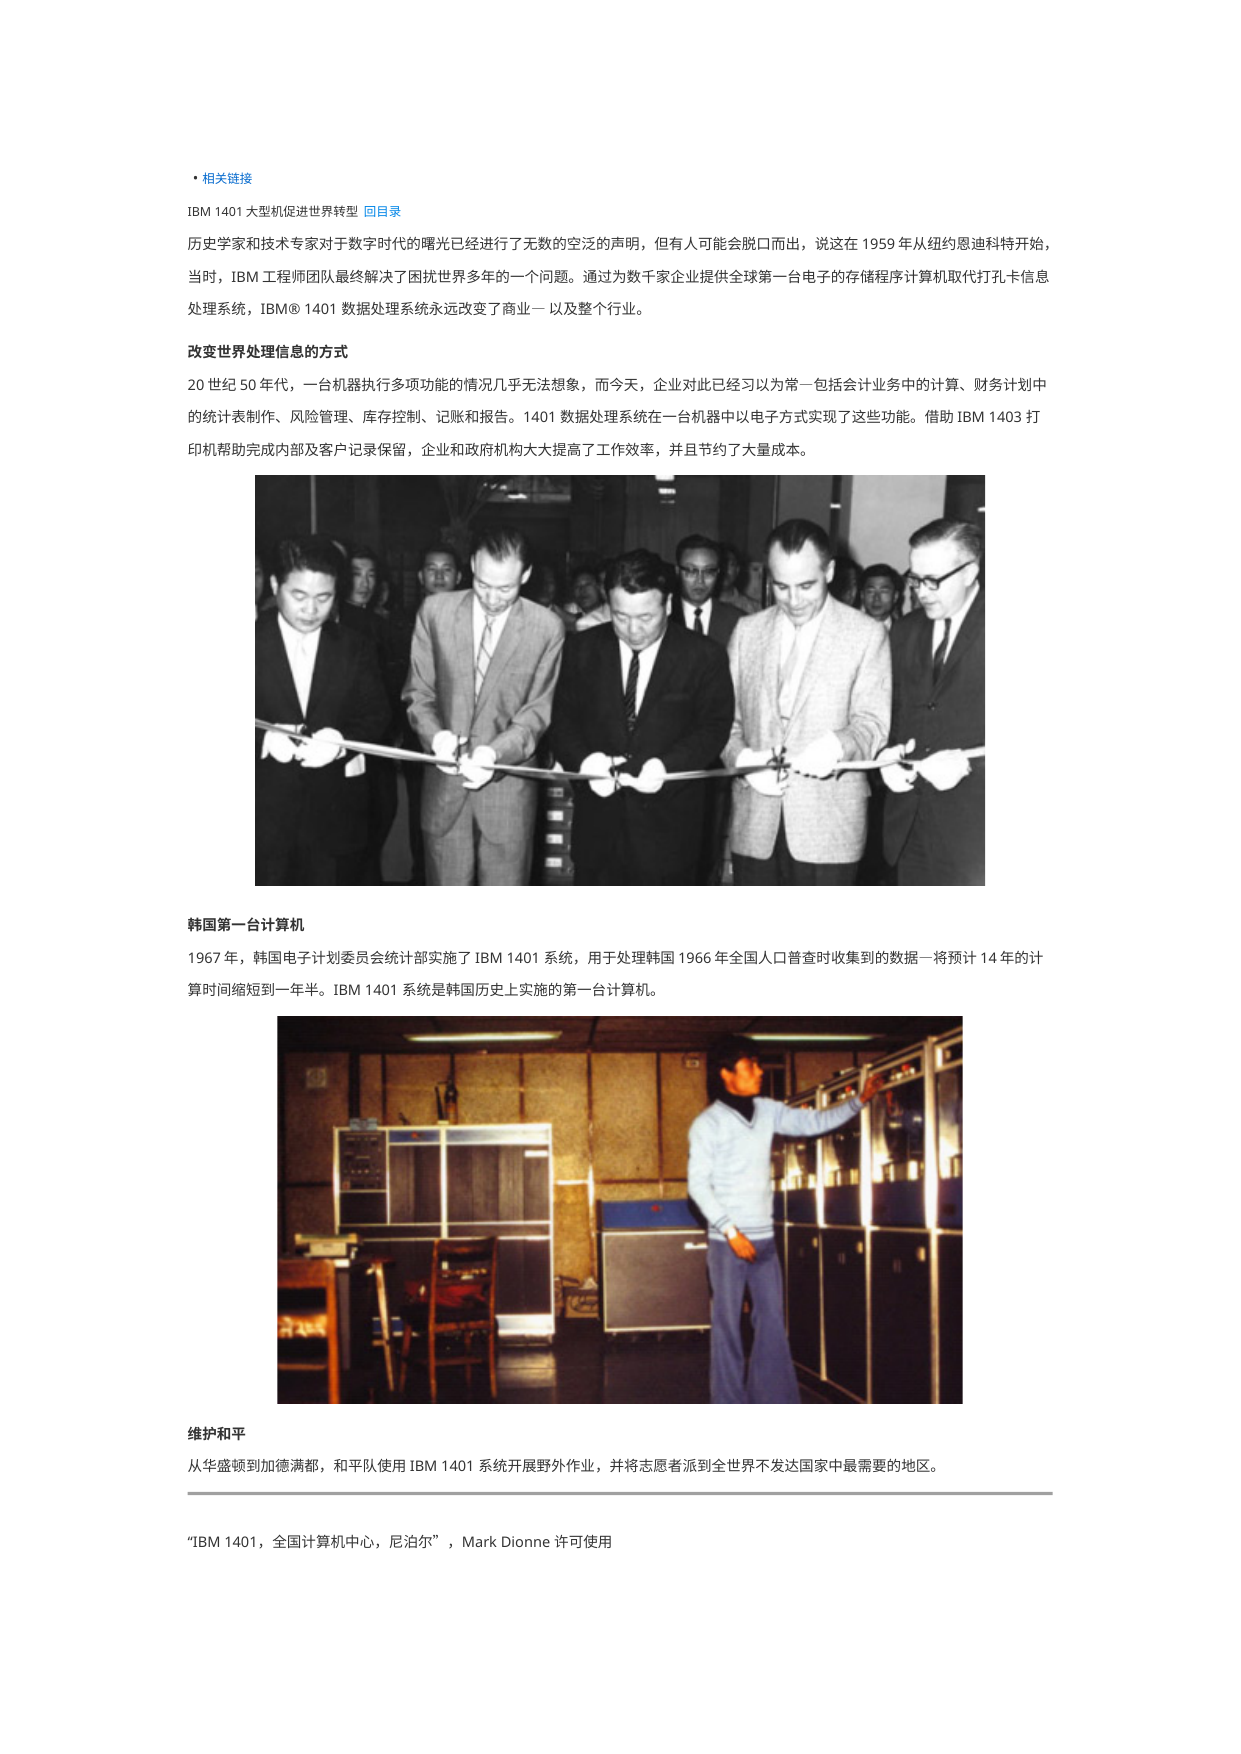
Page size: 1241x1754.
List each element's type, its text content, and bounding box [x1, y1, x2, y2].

text 改变世界处理信息的方式 [187, 335, 1053, 367]
picture [277, 1016, 963, 1404]
text • 相关链接 [193, 162, 1053, 194]
picture [255, 475, 986, 886]
text 历史学家和技术专家对于数字时代的曙光已经进行了无数的空泛的声明，但有人可能会脱口而出，说这在 1959年从纽约恩迪科特开始，当时，IBM工程师团队最终解决了困扰世界多年的一个问题。通过为数千家企业提供全球第一台电子的存储程序计算机取代打孔卡信息处理系统，IBM® 1401 数据处理系统永远改变了商业— 以及整个行业。 [187, 227, 1053, 324]
text 1967年，韩国电子计划委员会统计部实施了 IBM 1401 系统，用于处理韩国 1966年全国人口普查时收集到的数据—将预计 14年的计算时间缩短到一年半。IBM 1401 系统是韩国历史上实施的第一台计算机。 [187, 941, 1053, 1006]
text 20世纪 50年代，一台机器执行多项功能的情况几乎无法想象，而今天，企业对此已经习以为常—包括会计业务中的计算、财务计划中的统计表制作、风险管理、库存控制、记账和报告。1401 数据处理系统在一台机器中以电子方式实现了这些功能。借助 IBM 1403 打印机帮助完成内部及客户记录保留，企业和政府机构大大提高了工作效率，并且节约了大量成本。 [187, 367, 1053, 465]
text 从华盛顿到加德满都，和平队使用 IBM 1401 系统开展野外作业，并将志愿者派到全世界不发达国家中最需要的地区。 [187, 1449, 1053, 1482]
text 维护和平 [187, 1417, 1053, 1449]
text IBM 1401大型机促进世界转型 回目录 [187, 194, 1053, 227]
text “IBM 1401，全国计算机中心，尼泊尔”，Mark Dionne 许可使用 [187, 1524, 1053, 1557]
text 韩国第一台计算机 [187, 908, 1053, 941]
